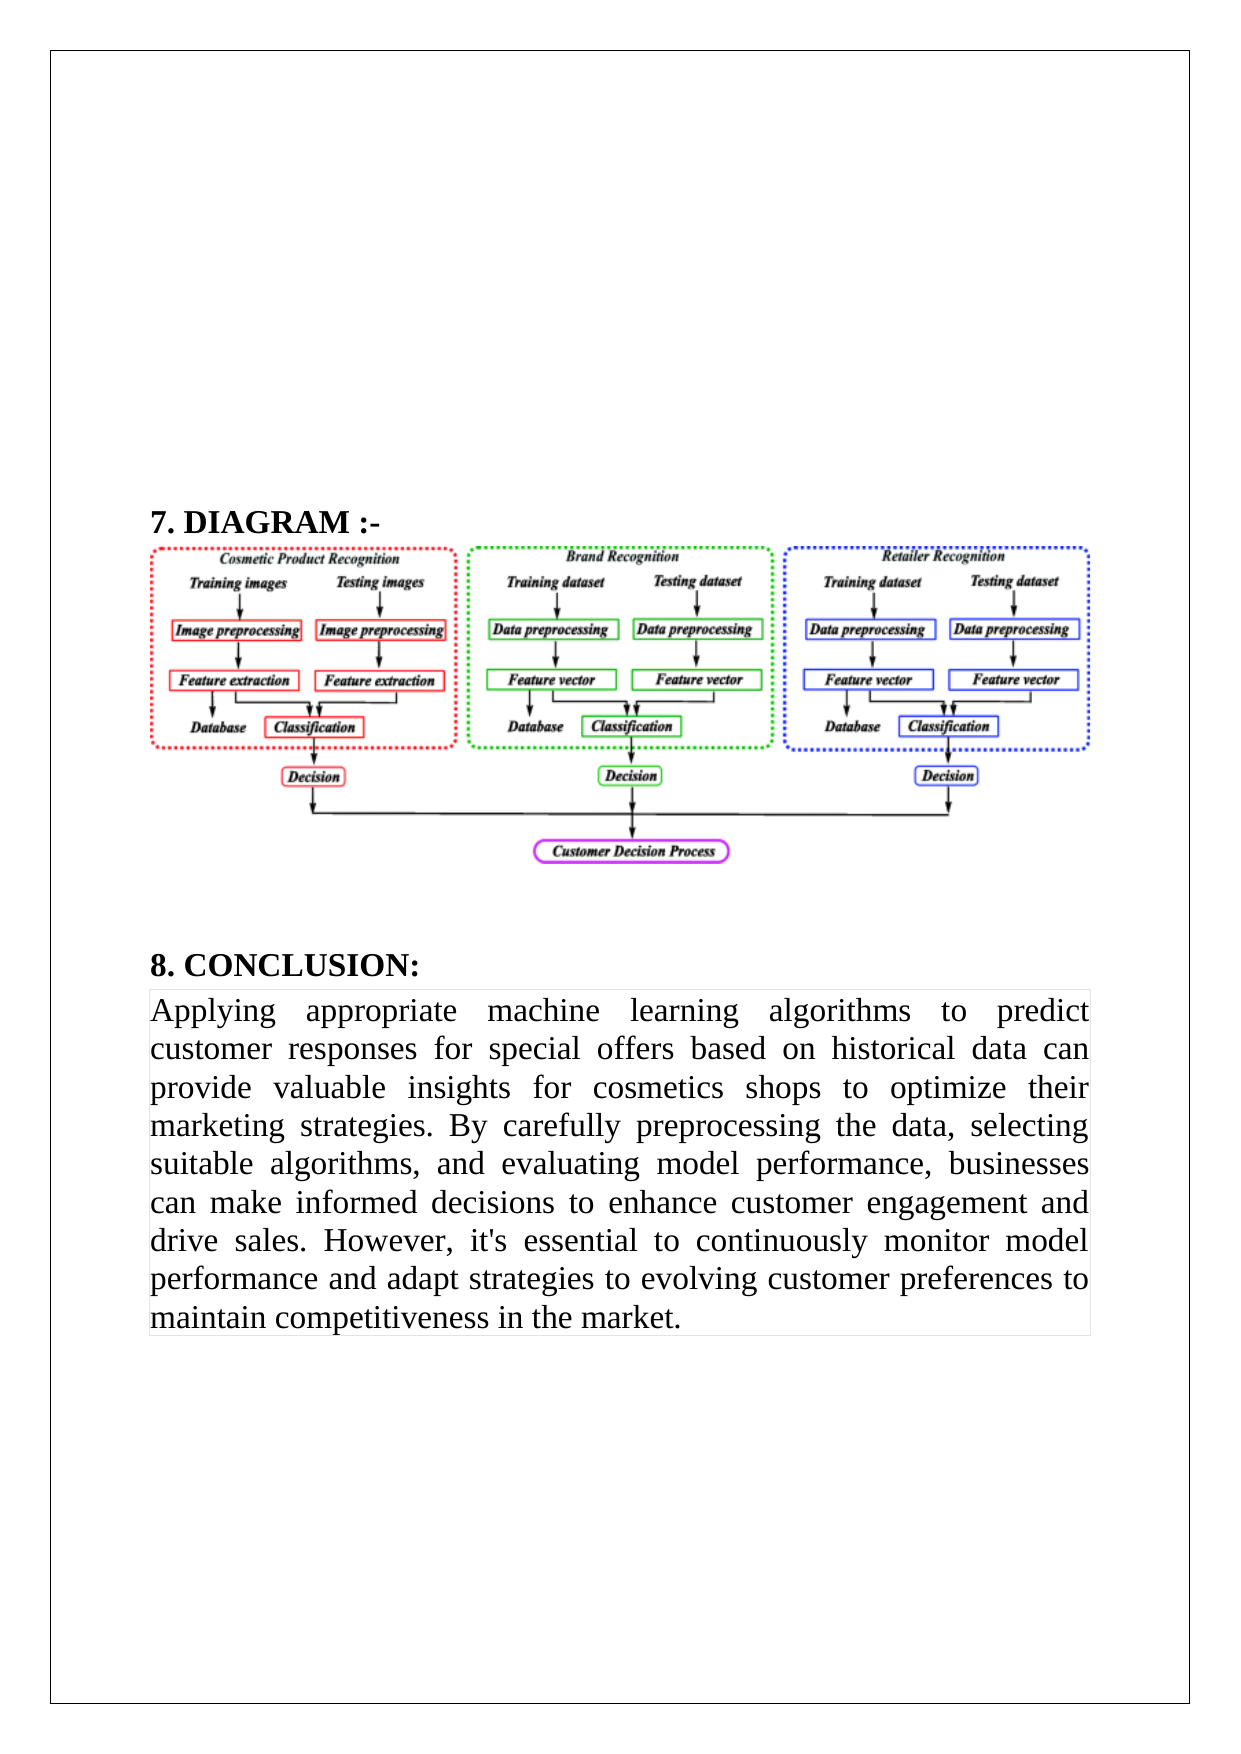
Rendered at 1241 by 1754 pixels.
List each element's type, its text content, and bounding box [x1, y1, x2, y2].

text 7. DIAGRAM :- [150, 502, 1090, 541]
text Applying appropriate machine learning algorithms to predict customer responses for special offers based on historical data can provide valuable insights for cosmetics shops to optimize their marketing strategies. By carefully preprocessing the data, selecting suitable algorithms, and evaluating model performance, businesses can make informed decisions to enhance customer engagement and drive sales. However, it's essential to continuously monitor model performance and adapt strategies to evolving customer preferences to maintain competitiveness in the market. [150, 990, 1090, 1335]
text 8. CONCLUSION: [150, 945, 1090, 983]
picture [150, 546, 1091, 864]
